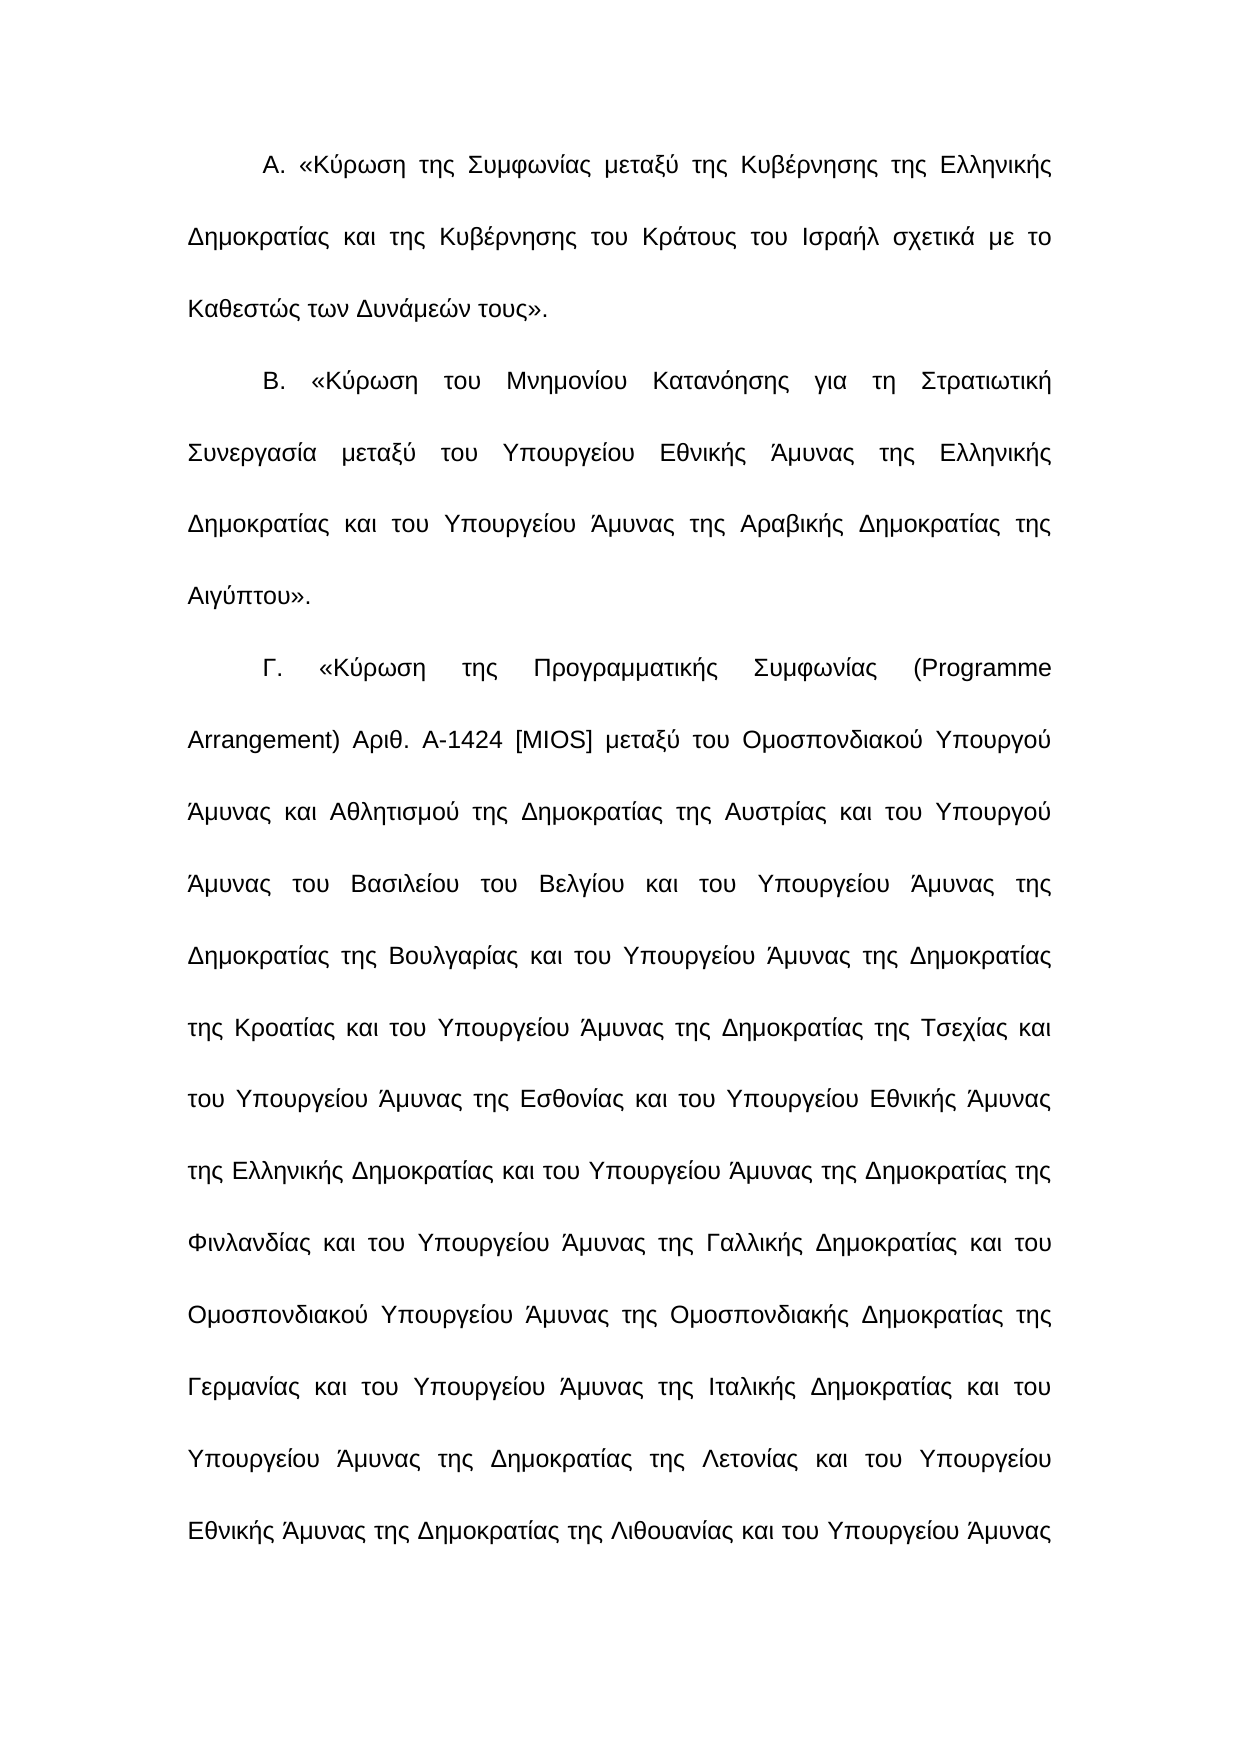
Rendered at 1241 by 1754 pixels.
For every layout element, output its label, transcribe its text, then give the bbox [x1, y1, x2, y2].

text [187, 653, 1053, 1544]
text Β. «Κύρωση του Μνημονίου Κατανόησης για τη Στρατιωτική Συνεργασία μεταξύ του Υπουργείου Εθνικής Άμυνας της Ελληνικής Δημοκρατίας και του Υπουργείου Άμυνας της Αραβικής Δημοκρατίας της Αιγύπτου». [187, 366, 1053, 610]
text Α. «Κύρωση της Συμφωνίας μεταξύ της Κυβέρνησης της Ελληνικής Δημοκρατίας και της Κυβέρνησης του Κράτους του Ισραήλ σχετικά με το Καθεστώς των Δυνάμεών τους». [187, 150, 1053, 322]
